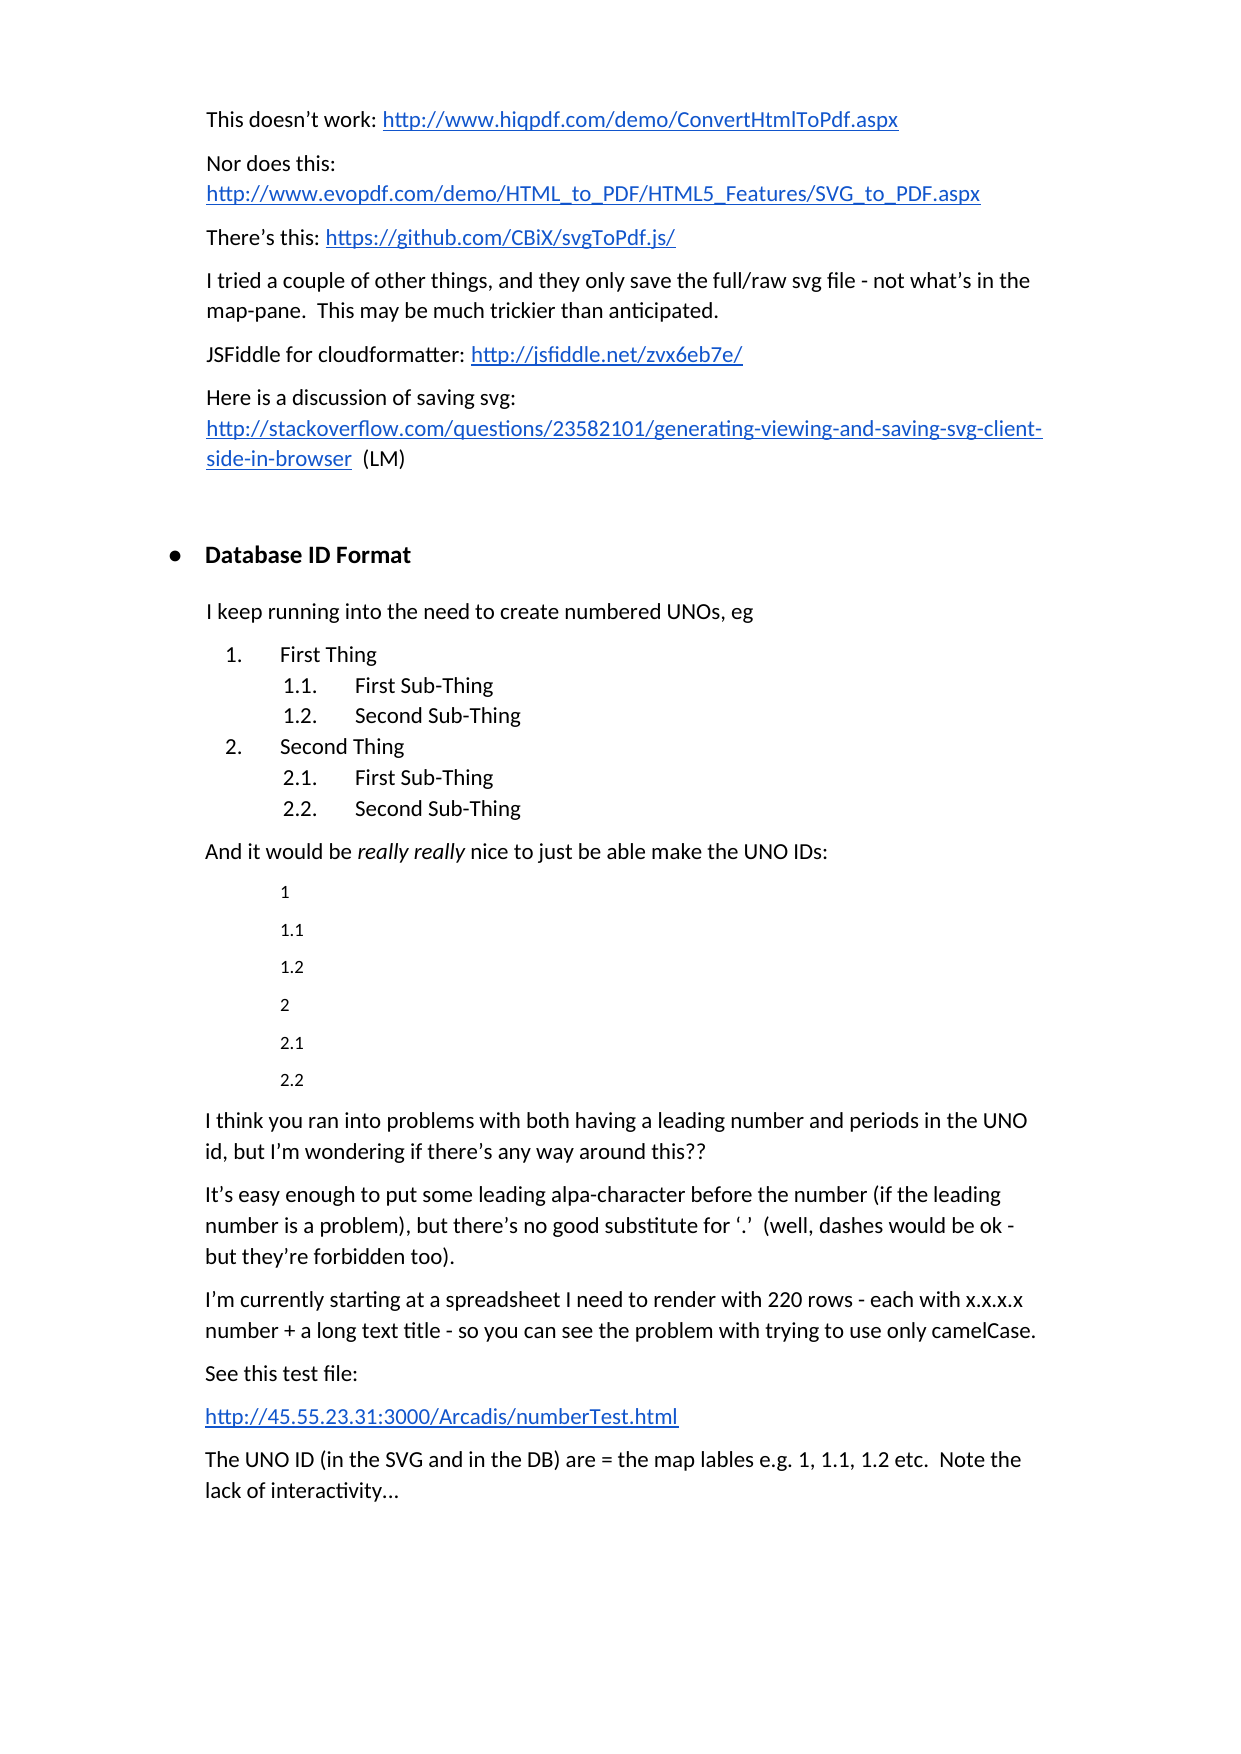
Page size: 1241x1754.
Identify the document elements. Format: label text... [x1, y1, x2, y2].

text I keep running into the need to create numbered UNOs, eg [206, 597, 1049, 625]
text There’s this: https://github.com/CBiX/svgToPdf.js/ [206, 223, 1049, 251]
text This doesn’t work: http://www.hiqpdf.com/demo/ConvertHtmlToPdf.aspx [206, 106, 1049, 133]
text 1 [280, 880, 1049, 903]
text I’m currently starting at a spreadsheet I need to render with 220 rows - each with x.x.x.x number + a long text title - so you can see the problem with trying to use only camelCase. [205, 1285, 1049, 1344]
text It’s easy enough to put some leading alpa-character before the number (if the leading number is a problem), but there’s no good substitute for ‘.’ (well, dashes would be ok - but they’re forbidden too). [205, 1180, 1049, 1270]
list Second Sub-Thing [317, 701, 1049, 729]
text I tried a couple of other things, and they only save the full/raw svg file - not what’s in the map-pane. This may be much trickier than anticipated. [206, 266, 1049, 325]
list Second Sub-Thing [317, 794, 1049, 822]
text The UNO ID (in the SVG and in the DB) are = the map lables e.g. 1, 1.1, 1.2 etc. Note the lack of interactivity... [205, 1445, 1049, 1504]
subtitle Database ID Format [167, 539, 1049, 570]
text 2.1 [280, 1031, 1049, 1054]
list Second Thing [242, 732, 1049, 760]
text http://45.55.23.31:3000/Arcadis/numberTest.html [205, 1402, 1049, 1430]
text 2.2 [280, 1069, 1049, 1092]
text And it would be really really nice to just be able make the UNO IDs: [205, 837, 1049, 865]
text 2 [280, 993, 1049, 1016]
text See this test file: [205, 1359, 1049, 1387]
list First Sub-Thing [317, 763, 1049, 791]
text Here is a discussion of saving svg: http://stackoverflow.com/questions/23582101/generating-viewing-and-saving-svg-client-side-in-browser (LM) [206, 383, 1049, 473]
text I think you ran into problems with both having a leading number and periods in the UNO id, but I’m wondering if there’s any way around this?? [205, 1106, 1049, 1165]
text 1.2 [280, 956, 1049, 978]
text Nor does this: http://www.evopdf.com/demo/HTML_to_PDF/HTML5_Features/SVG_to_PDF.aspx [206, 149, 1049, 207]
text 1.1 [280, 918, 1049, 941]
list First Sub-Thing [317, 671, 1049, 699]
list First Thing [242, 640, 1049, 668]
text JSFiddle for cloudformatter: http://jsfiddle.net/zvx6eb7e/ [206, 340, 1049, 368]
